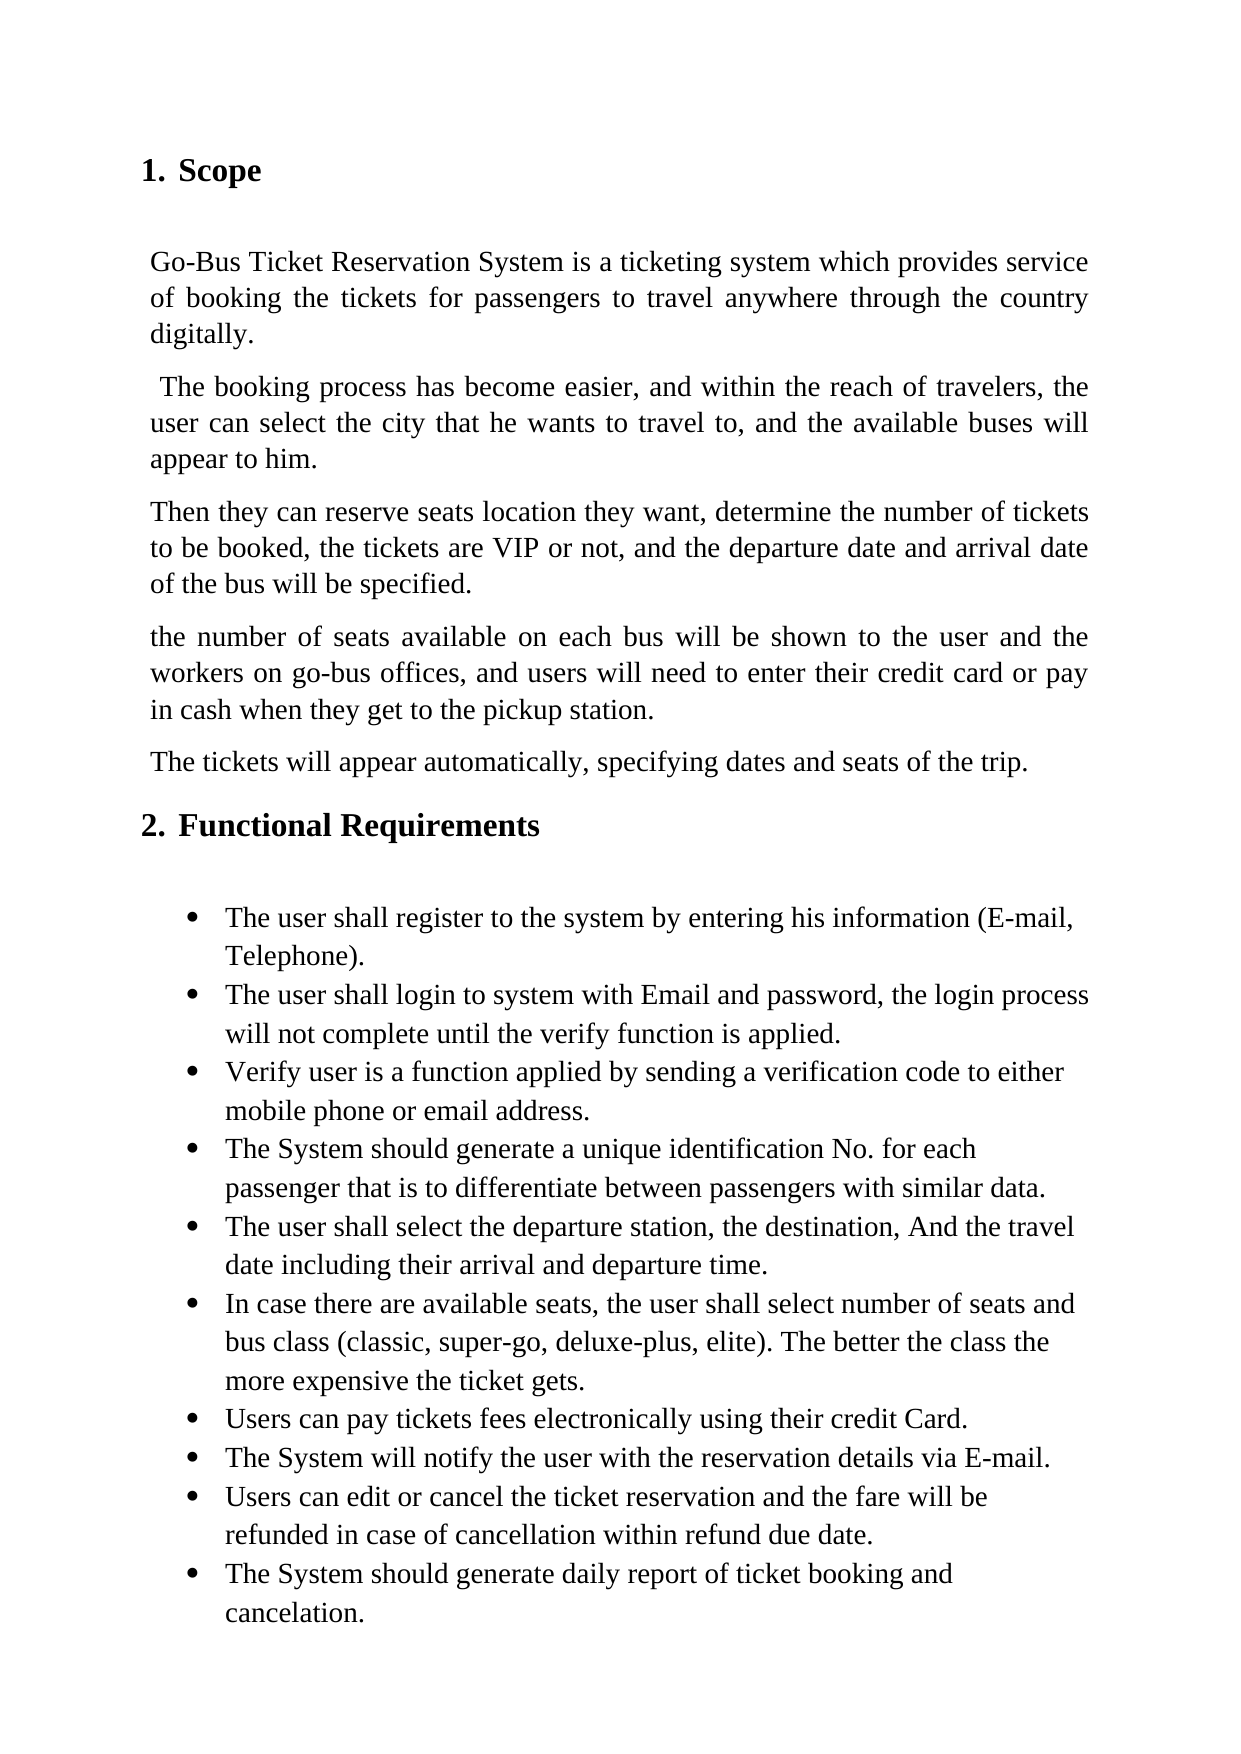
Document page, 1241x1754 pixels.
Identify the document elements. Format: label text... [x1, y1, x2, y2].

text Then they can reserve seats location they want, determine the number of tickets to be booked, the tickets are VIP or not, and the departure date and arrival date of the bus will be specified. [150, 494, 1090, 600]
text The tickets will appear automatically, specifying dates and seats of the trip. [150, 744, 1090, 778]
text Go-Bus Ticket Reservation System is a ticketing system which provides service of booking the tickets for passengers to travel anywhere through the country digitally. [150, 244, 1090, 350]
list Users can edit or cancel the ticket reservation and the fare will be refunded in case of cancellation within refund due date. [187, 1479, 1090, 1551]
list The System should generate a unique identification No. for each passenger that is to differentiate between passengers with similar data. [187, 1131, 1090, 1204]
list The System will notify the user with the reservation details via E-mail. [187, 1440, 1090, 1474]
text The booking process has become easier, and within the reach of travelers, the user can select the city that he wants to travel to, and the available buses will appear to him. [150, 369, 1090, 475]
list Verify user is a function applied by sending a verification code to either mobile phone or email address. [187, 1054, 1090, 1126]
list The user shall select the departure station, the destination, And the travel date including their arrival and departure time. [187, 1209, 1090, 1281]
list The System should generate daily report of ticket booking and cancelation. [187, 1556, 1090, 1628]
subtitle Functional Requirements [141, 806, 1090, 844]
list The user shall login to system with Email and password, the login process will not complete until the verify function is applied. [187, 977, 1090, 1049]
list In case there are available seats, the user shall select number of seats and bus class (classic, super-go, deluxe-plus, elite). The better the class the more expensive the ticket gets. [187, 1286, 1090, 1397]
subtitle Scope [141, 150, 1090, 188]
list The user shall register to the system by entering his information (E-mail, Telephone). [187, 900, 1090, 972]
list Users can pay tickets fees electronically using their credit Card. [187, 1402, 1090, 1435]
text the number of seats available on each bus will be shown to the user and the workers on go-bus offices, and users will need to enter their credit card or pay in cash when they get to the pickup station. [150, 619, 1090, 725]
